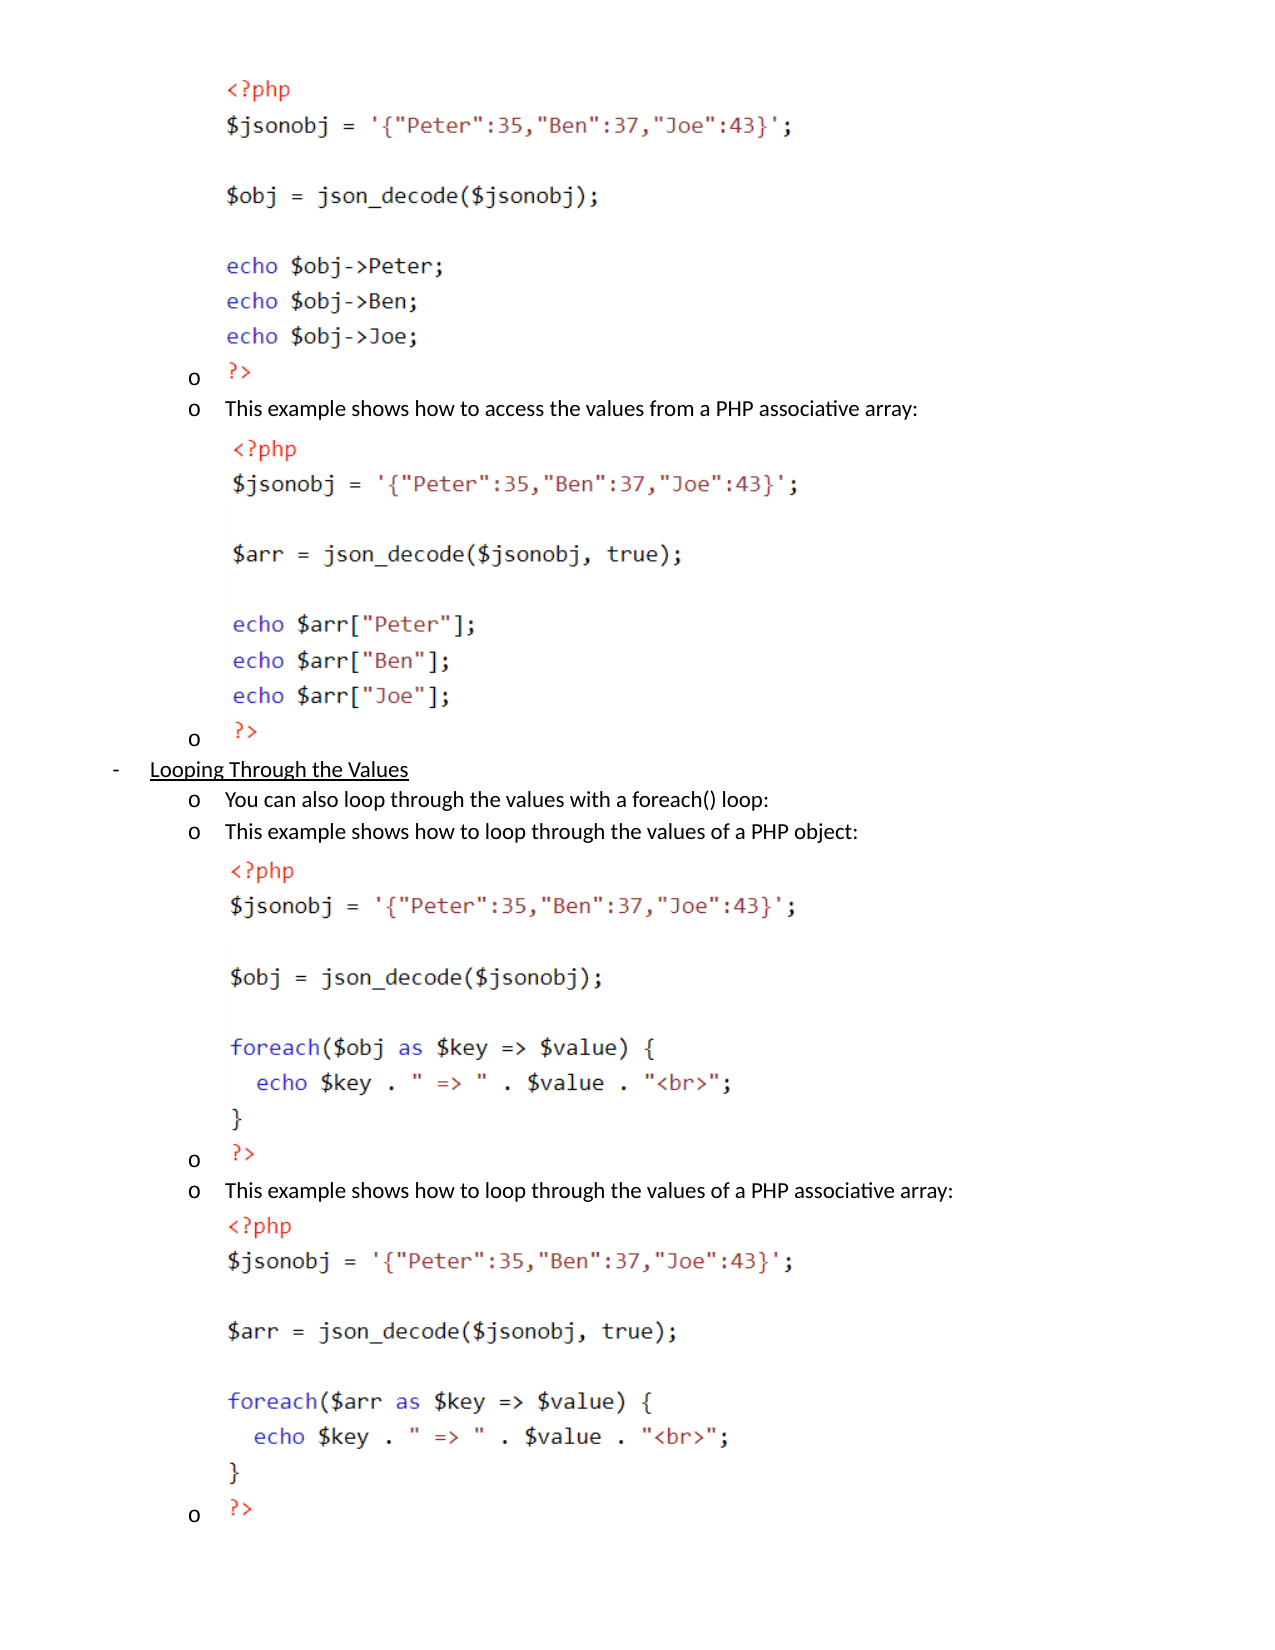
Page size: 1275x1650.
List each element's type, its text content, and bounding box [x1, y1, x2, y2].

list This example shows how to loop through the values of a PHP associative array: [187, 1176, 1200, 1205]
list This example shows how to access the values from a PHP associative array: [187, 394, 1200, 423]
list Looping Through the Values [112, 755, 1200, 783]
picture [225, 425, 807, 747]
picture [225, 848, 800, 1168]
picture [225, 75, 797, 385]
picture [225, 1207, 802, 1523]
list You can also loop through the values with a foreach() loop: [187, 786, 1200, 815]
list This example shows how to loop through the values of a PHP object: [187, 817, 1200, 846]
